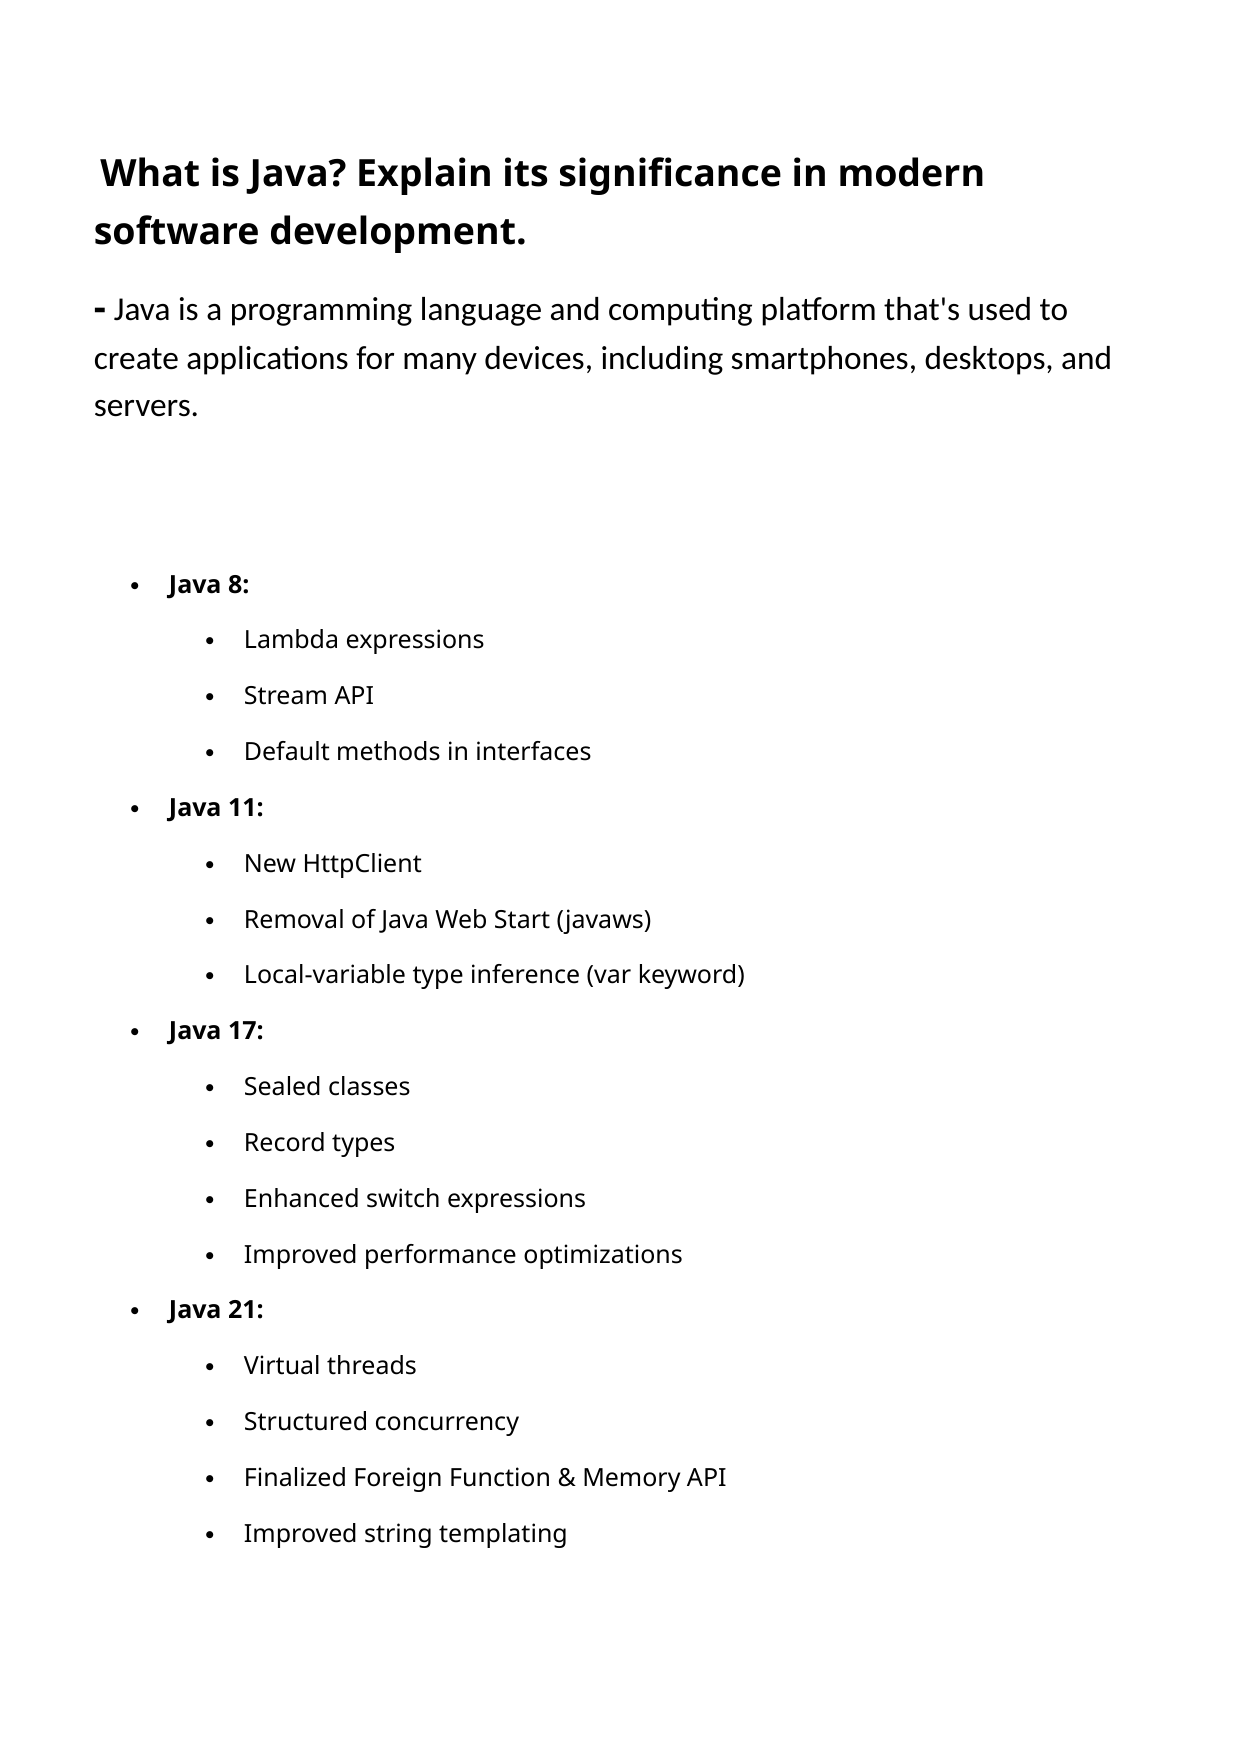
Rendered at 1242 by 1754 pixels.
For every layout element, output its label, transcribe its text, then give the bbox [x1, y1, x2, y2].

list Java 17: [131, 1013, 1148, 1047]
text - Java is a programming language and computing platform that's used to create applications for many devices, including smartphones, desktops, and servers. [94, 280, 1148, 424]
list Local-variable type inference (var keyword) [206, 957, 1148, 991]
list Java 21: [131, 1292, 1148, 1326]
list Virtual threads [206, 1348, 1148, 1382]
list Java 8: [131, 566, 1148, 600]
list Removal of Java Web Start (javaws) [206, 901, 1148, 935]
list Finalized Foreign Function & Memory API [206, 1460, 1148, 1494]
list Improved string templating [206, 1516, 1148, 1549]
list Default methods in interfaces [206, 734, 1148, 768]
list New HttpClient [206, 846, 1148, 879]
list Java 11: [131, 790, 1148, 824]
list Lambda expressions [206, 622, 1148, 656]
list Structured concurrency [206, 1404, 1148, 1438]
list Enhanced switch expressions [206, 1181, 1148, 1214]
list Record types [206, 1125, 1148, 1159]
list Sealed classes [206, 1069, 1148, 1103]
list Improved performance optimizations [206, 1236, 1148, 1270]
text What is Java? Explain its significance in modern software development. [94, 146, 1148, 256]
list Stream API [206, 678, 1148, 712]
